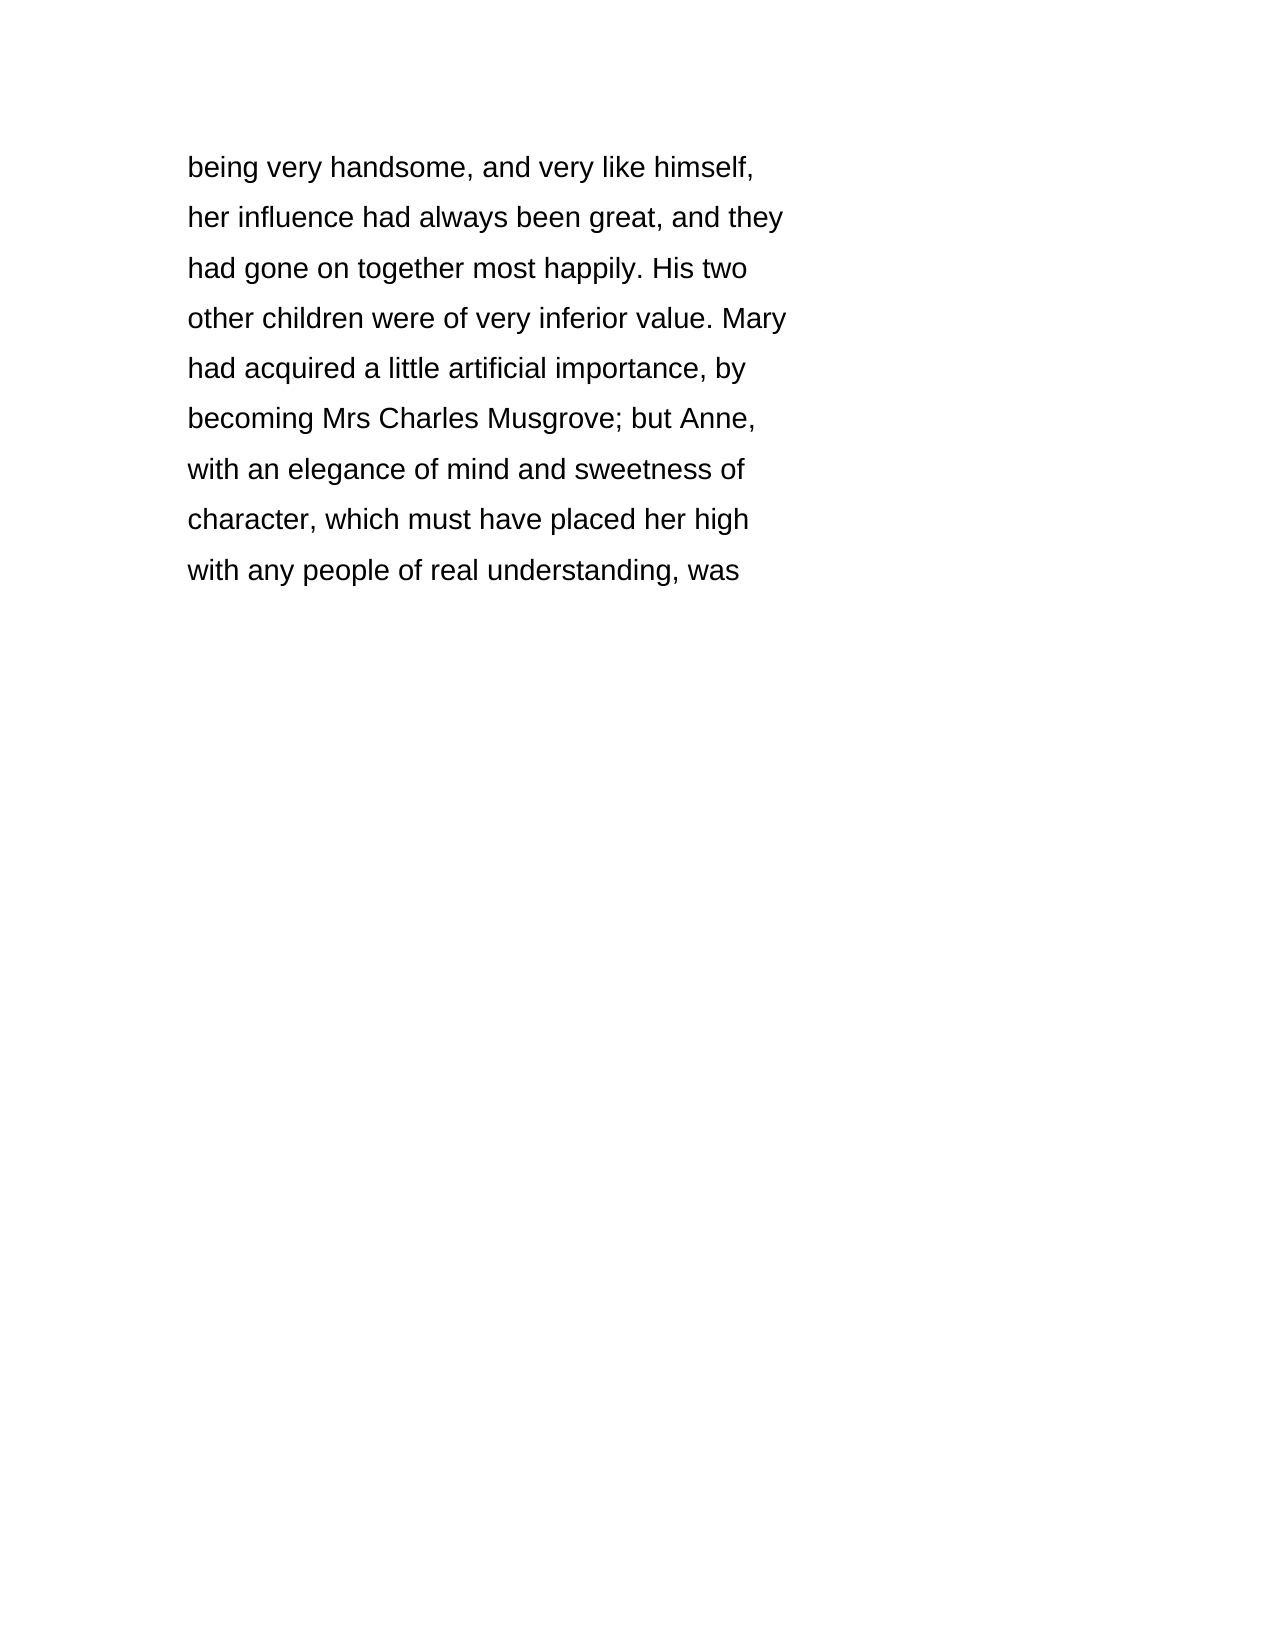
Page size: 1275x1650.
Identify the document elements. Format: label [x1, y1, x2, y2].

text [187, 150, 1087, 626]
